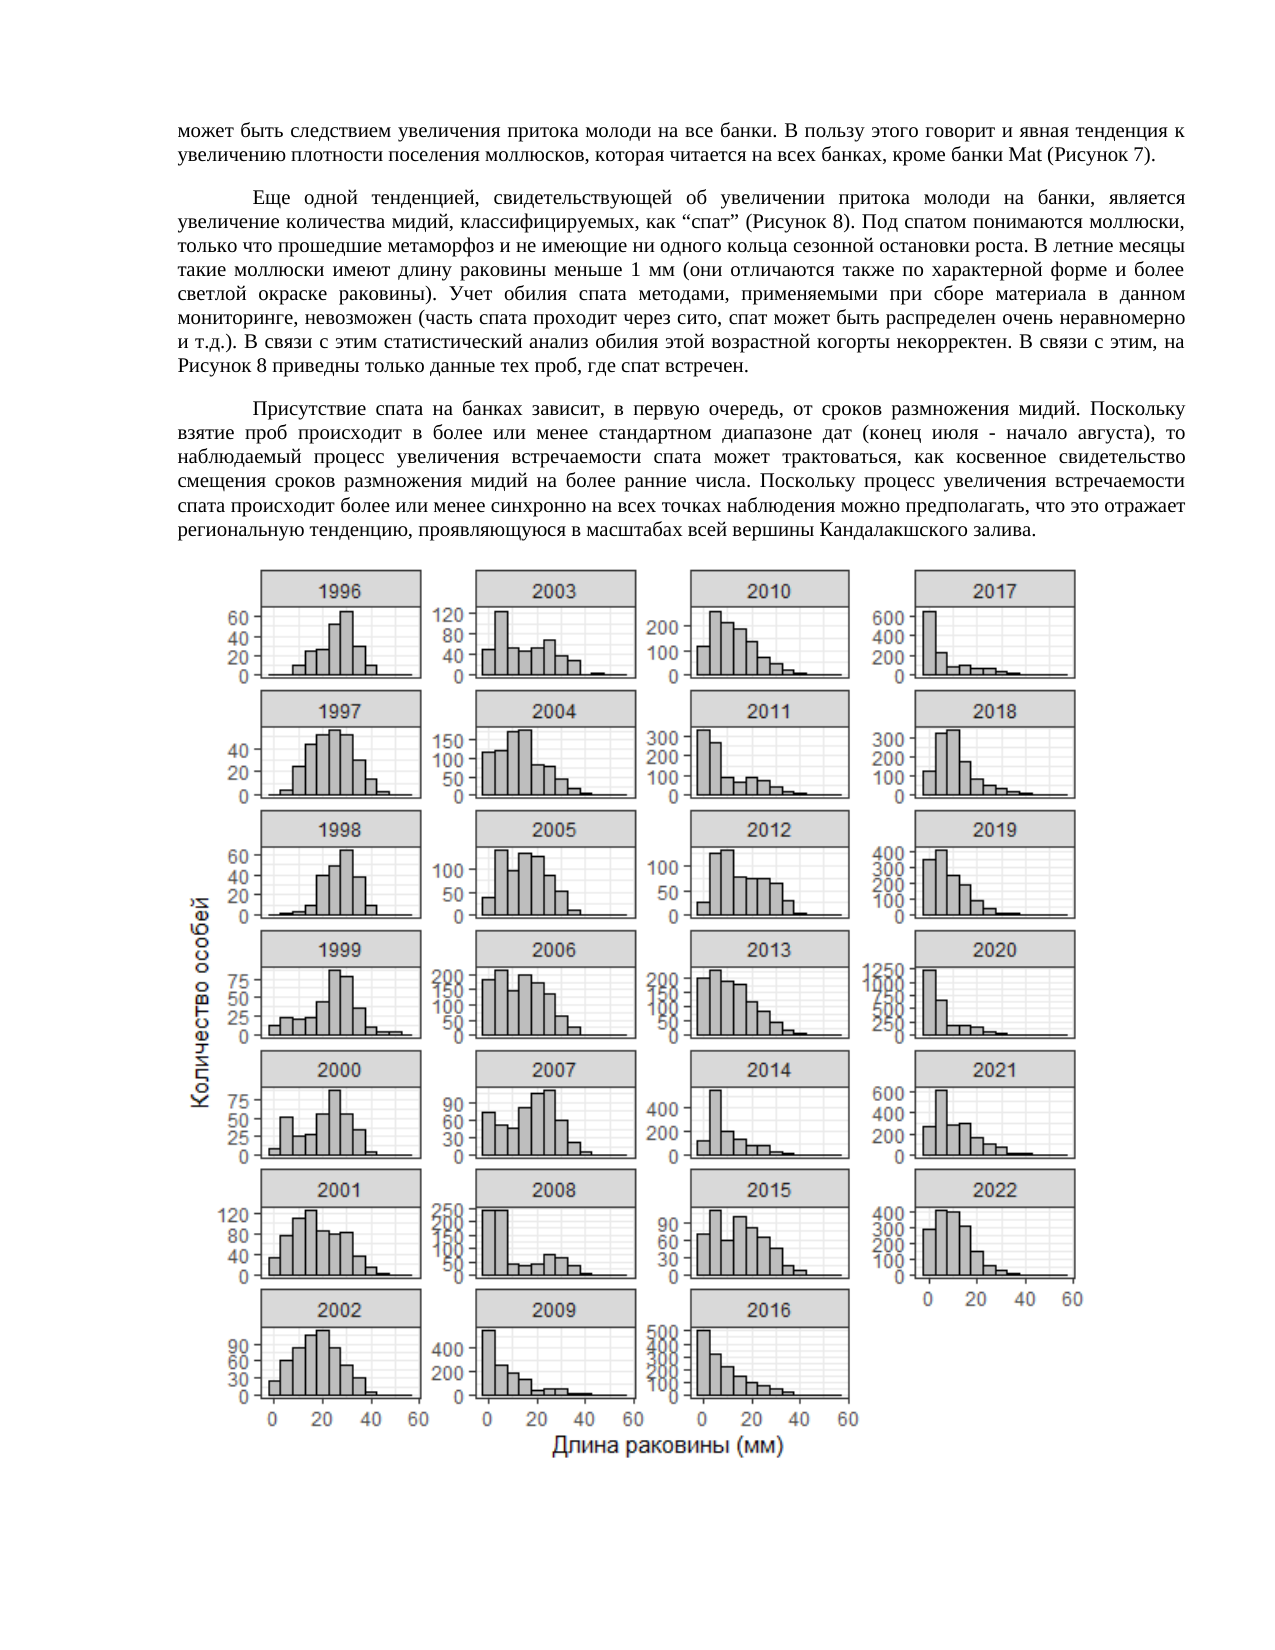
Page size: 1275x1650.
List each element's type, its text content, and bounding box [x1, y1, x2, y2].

picture [177, 559, 1087, 1469]
text Присутствие спата на банках зависит, в первую очередь, от сроков размножения мидий. Поскольку взятие проб происходит в более или менее стандартном диапазоне дат (конец июля - начало августа), то наблюдаемый процесс увеличения встречаемости спата может трактоваться, как косвенное свидетельство смещения сроков размножения мидий на более ранние числа. Поскольку процесс увеличения встречаемости спата происходит более или менее синхронно на всех точках наблюдения можно предполагать, что это отражает региональную тенденцию, проявляющуюся в масштабах всей вершины Кандалакшского залива. [177, 396, 1186, 541]
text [177, 118, 1186, 166]
text Еще одной тенденцией, свидетельствующей об увеличении притока молоди на банки, является увеличение количества мидий, классифицируемых, как “спат” (Рисунок 8). Под спатом понимаются моллюски, только что прошедшие метаморфоз и не имеющие ни одного кольца сезонной остановки роста. В летние месяцы такие моллюски имеют длину раковины меньше 1 мм (они отличаются также по характерной форме и более светлой окраске раковины). Учет обилия спата методами, применяемыми при сборе материала в данном мониторинге, невозможен (часть спата проходит через сито, спат может быть распределен очень неравномерно и т.д.). В связи с этим статистический анализ обилия этой возрастной когорты некорректен. В связи с этим, на Рисунок 8 приведны только данные тех проб, где спат встречен. [177, 185, 1186, 377]
